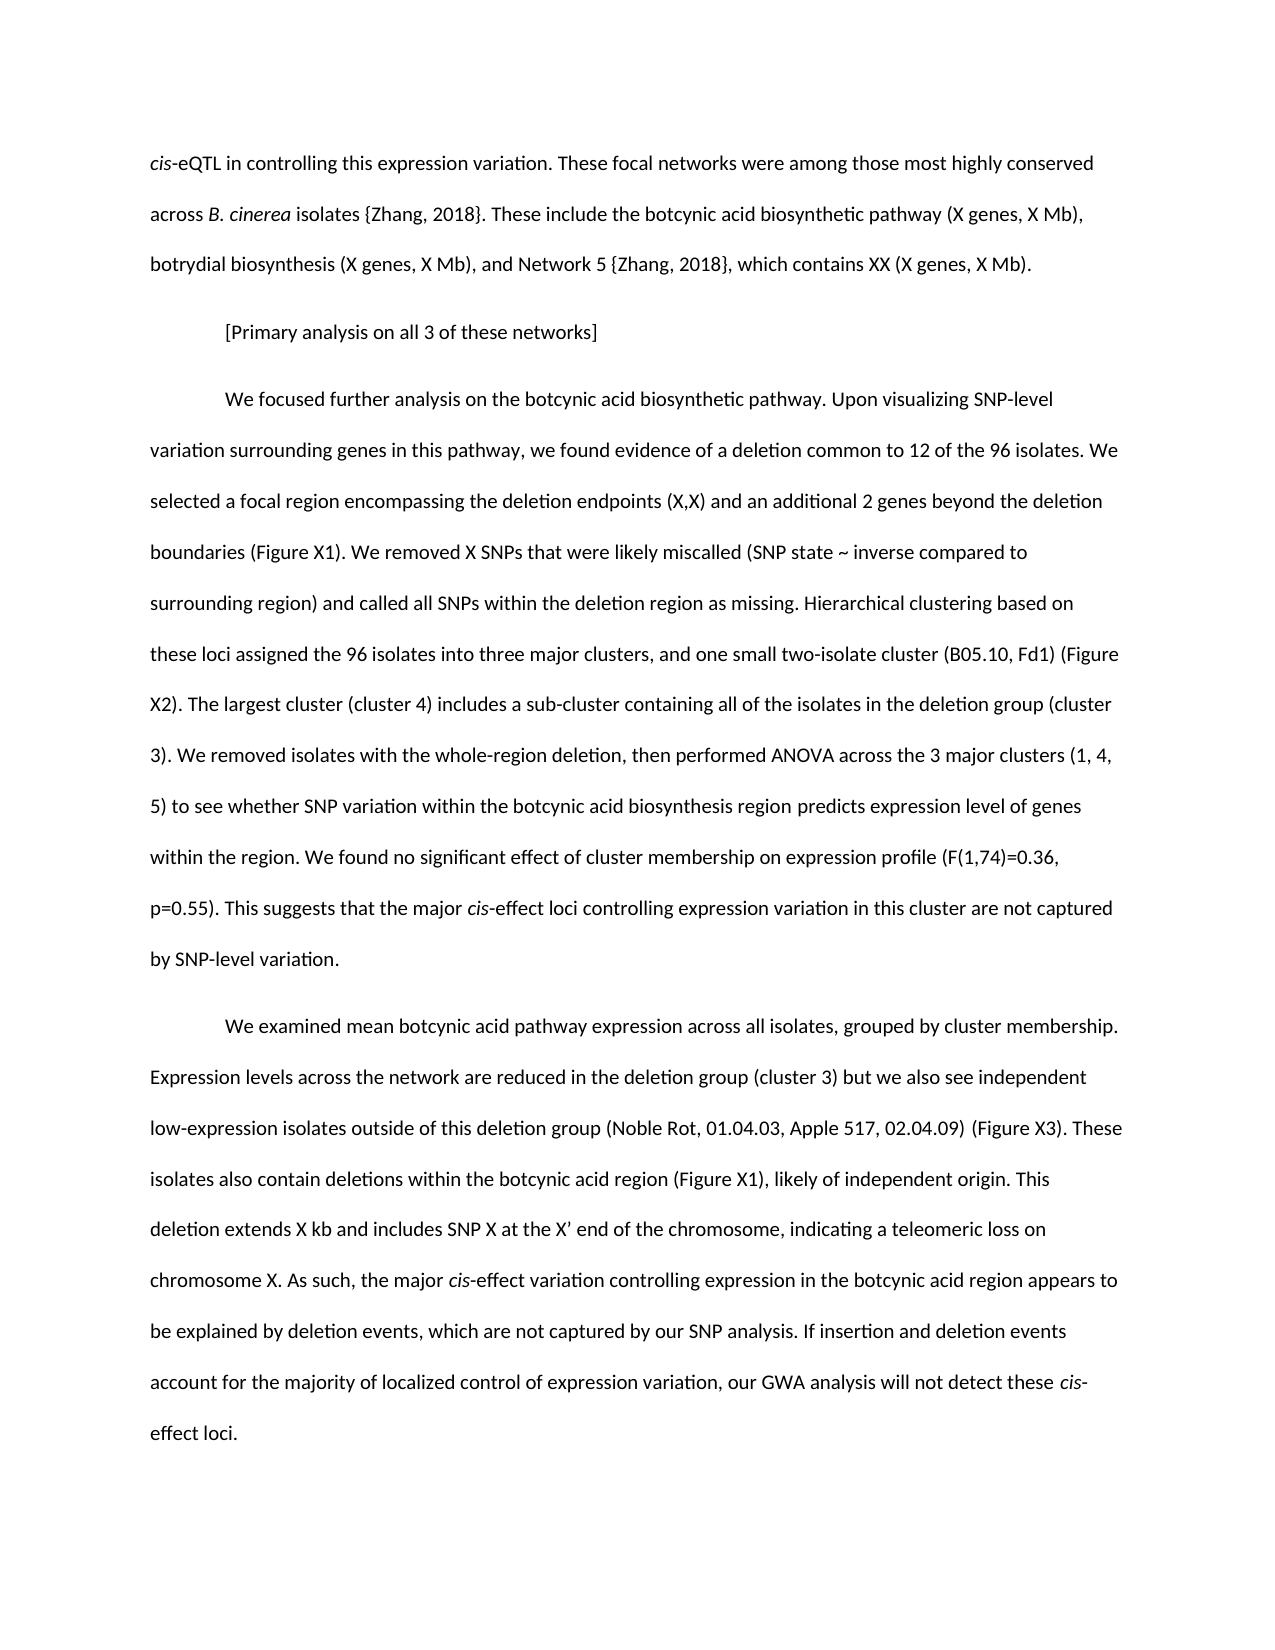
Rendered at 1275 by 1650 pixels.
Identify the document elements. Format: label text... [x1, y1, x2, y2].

text We examined mean botcynic acid pathway expression across all isolates, grouped by cluster membership. Expression levels across the network are reduced in the deletion group (cluster 3) but we also see independent low-expression isolates outside of this deletion group (Noble Rot, 01.04.03, Apple 517, 02.04.09) (Figure X3). These isolates also contain deletions within the botcynic acid region (Figure X1), likely of independent origin. This deletion extends X kb and includes SNP X at the X’ end of the chromosome, indicating a teleomeric loss on chromosome X. As such, the major cis-effect variation controlling expression in the botcynic acid region appears to be explained by deletion events, which are not captured by our SNP analysis. If insertion and deletion events account for the majority of localized control of expression variation, our GWA analysis will not detect these cis-effect loci. [150, 1013, 1125, 1445]
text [150, 150, 1125, 277]
text We focused further analysis on the botcynic acid biosynthetic pathway. Upon visualizing SNP-level variation surrounding genes in this pathway, we found evidence of a deletion common to 12 of the 96 isolates. We selected a focal region encompassing the deletion endpoints (X,X) and an additional 2 genes beyond the deletion boundaries (Figure X1). We removed X SNPs that were likely miscalled (SNP state ~ inverse compared to surrounding region) and called all SNPs within the deletion region as missing. Hierarchical clustering based on these loci assigned the 96 isolates into three major clusters, and one small two-isolate cluster (B05.10, Fd1) (Figure X2). The largest cluster (cluster 4) includes a sub-cluster containing all of the isolates in the deletion group (cluster 3). We removed isolates with the whole-region deletion, then performed ANOVA across the 3 major clusters (1, 4, 5) to see whether SNP variation within the botcynic acid biosynthesis region predicts expression level of genes within the region. We found no significant effect of cluster membership on expression profile (F(1,74)=0.36, p=0.55). This suggests that the major cis-effect loci controlling expression variation in this cluster are not captured by SNP-level variation. [150, 387, 1125, 971]
text [Primary analysis on all 3 of these networks] [150, 319, 1125, 344]
